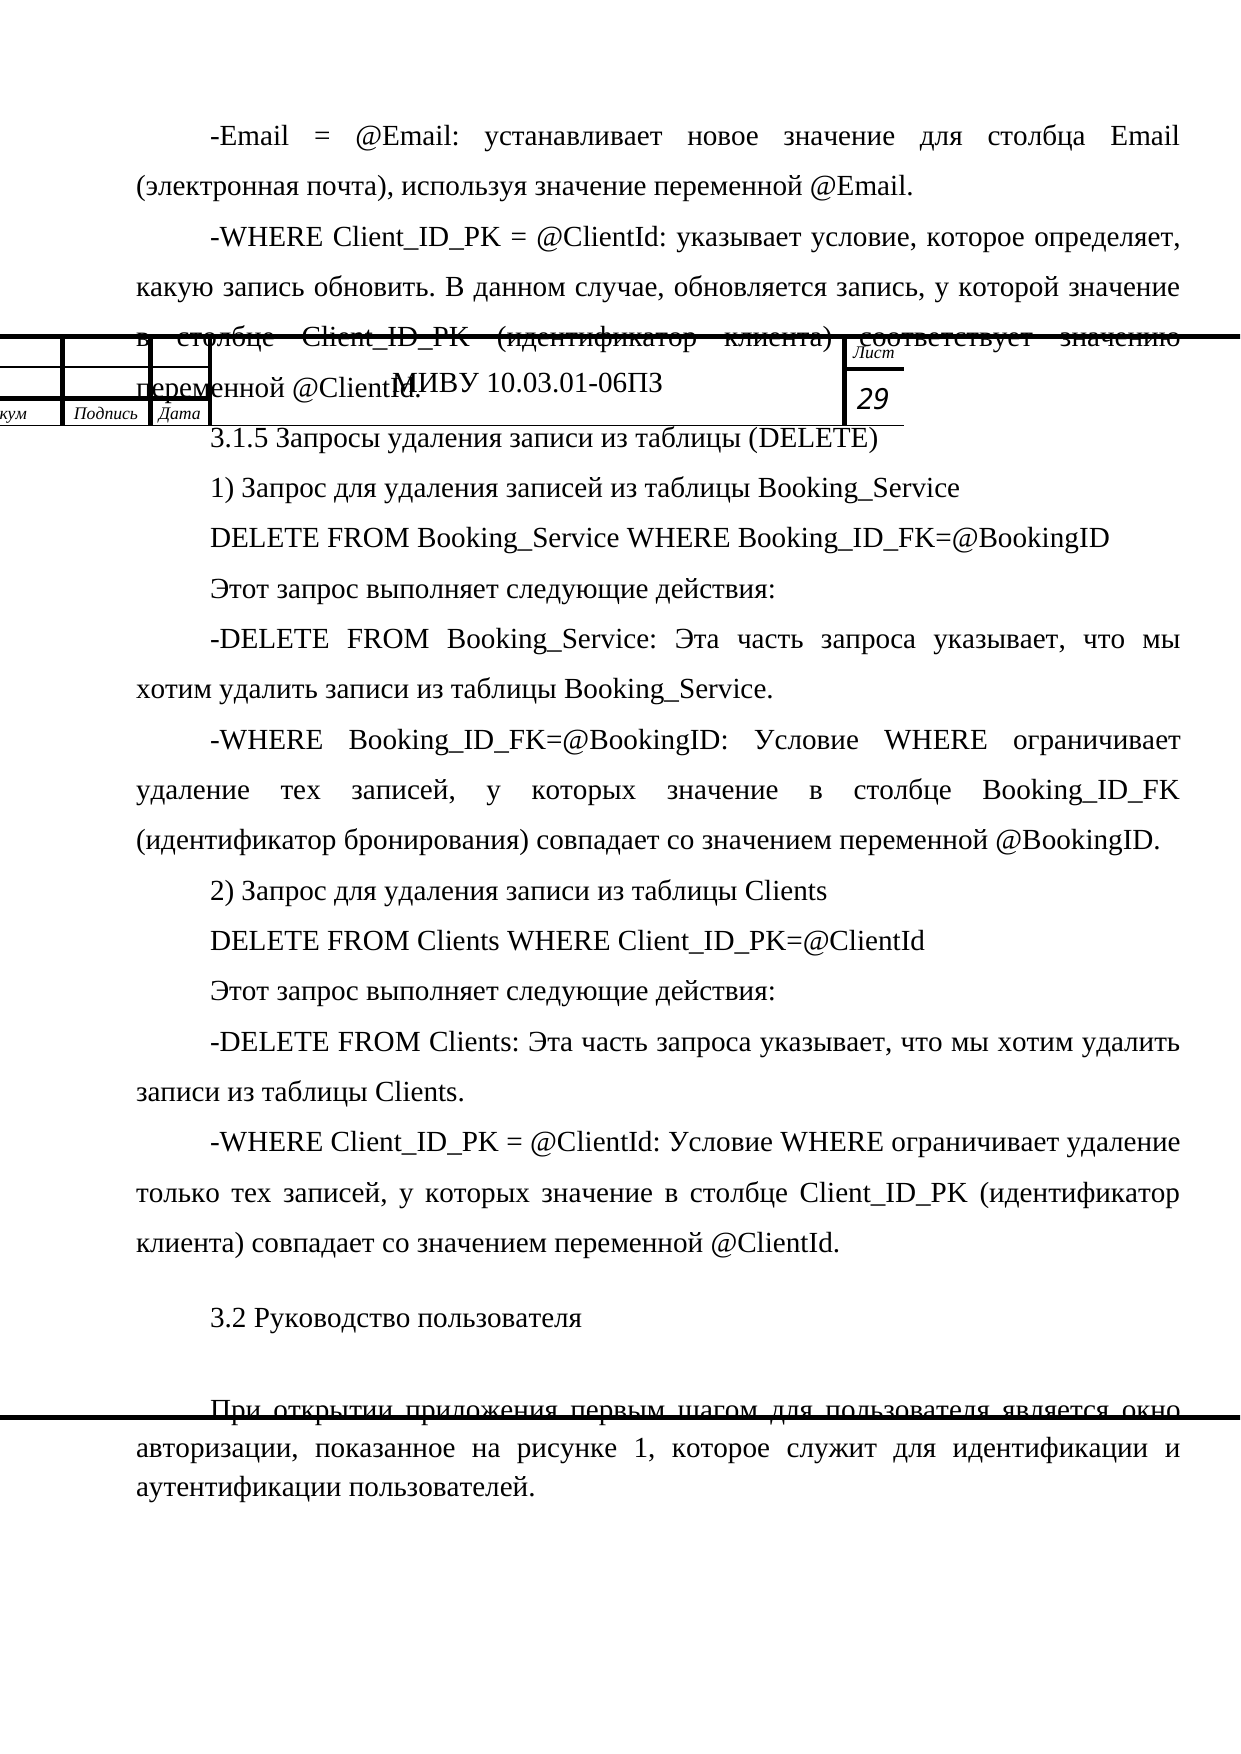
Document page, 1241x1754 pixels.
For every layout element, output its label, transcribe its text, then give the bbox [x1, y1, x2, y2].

text -WHERE Client_ID_PK = @ClientId: указывает условие, которое определяет, какую запись обновить. В данном случае, обновляется запись, у которой значение в столбце Client_ID_PK (идентификатор клиента) соответствует значению переменной @ClientId. [136, 219, 1181, 403]
text DELETE FROM Clients WHERE Client_ID_PK=@ClientId [136, 923, 1181, 957]
text -DELETE FROM Booking_Service: Эта часть запроса указывает, что мы хотим удалить записи из таблицы Booking_Service. [136, 621, 1181, 705]
text 3.1.5 Запросы удаления записи из таблицы (DELETE) [136, 420, 1181, 453]
text -WHERE Booking_ID_FK=@BookingID: Условие WHERE ограничивает удаление тех записей, у которых значение в столбце Booking_ID_FK (идентификатор бронирования) совпадает со значением переменной @BookingID. [136, 722, 1181, 856]
text 1) Запрос для удаления записей из таблицы Booking_Service [136, 470, 1181, 504]
text При открытии приложения первым шагом для пользователя является окно авторизации, показанное на рисунке 1, которое служит для идентификации и аутентификации пользователей. [136, 1392, 1181, 1502]
text DELETE FROM Booking_Service WHERE Booking_ID_FK=@BookingID [136, 521, 1181, 554]
text Этот запрос выполняет следующие действия: [136, 973, 1181, 1007]
subtitle 3.2 Руководство пользователя [136, 1300, 1181, 1334]
text -WHERE Client_ID_PK = @ClientId: Условие WHERE ограничивает удаление только тех записей, у которых значение в столбце Client_ID_PK (идентификатор клиента) совпадает со значением переменной @ClientId. [136, 1124, 1181, 1258]
text -DELETE FROM Clients: Эта часть запроса указывает, что мы хотим удалить записи из таблицы Clients. [136, 1024, 1181, 1108]
text Этот запрос выполняет следующие действия: [136, 571, 1181, 604]
text 2) Запрос для удаления записи из таблицы Clients [136, 873, 1181, 906]
text -Email = @Email: устанавливает новое значение для столбца Email (электронная почта), используя значение переменной @Email. [136, 118, 1181, 202]
